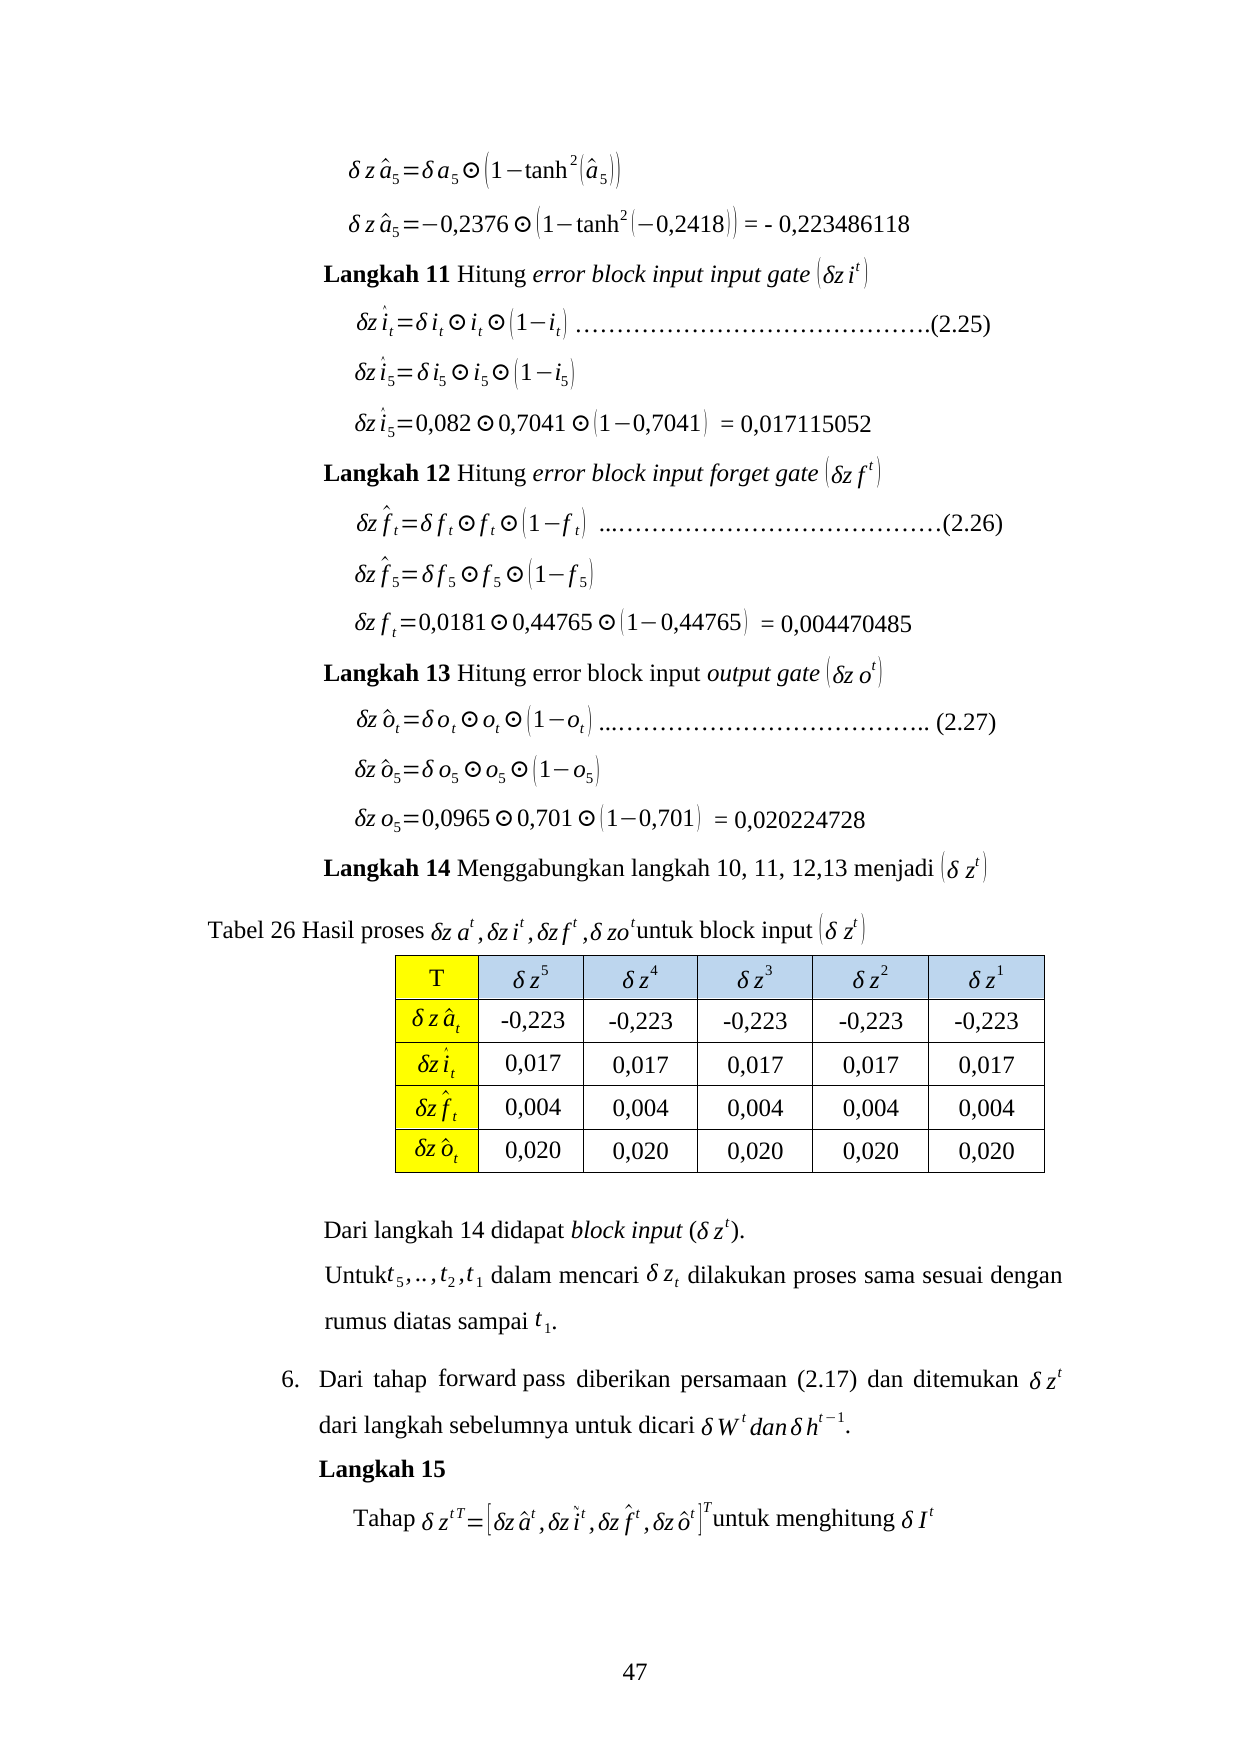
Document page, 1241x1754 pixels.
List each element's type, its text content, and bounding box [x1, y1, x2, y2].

table_cell -0,223 [584, 1000, 697, 1042]
table_header [813, 956, 928, 998]
table_cell -0,223 [813, 1000, 928, 1042]
text = 0,020224728 [323, 803, 1063, 836]
table_cell 0,020 [584, 1130, 697, 1172]
table_header [698, 956, 812, 998]
text = - 0,223486118 [323, 205, 1062, 241]
table_cell 0,004 [698, 1086, 812, 1128]
table_cell 0,004 [813, 1086, 928, 1128]
text Langkah 13 Hitung error block input output gate [323, 655, 1063, 689]
table_cell 0,004 [584, 1086, 697, 1128]
list Langkah 15 [319, 1454, 1063, 1483]
table_cell 0,017 [698, 1043, 812, 1085]
list Dari tahapdiberikan persamaan (2.17) dan ditemukan dari langkah sebelumnya untuk dicari . [281, 1363, 1063, 1440]
text Tabel 26 Hasil proses untuk block input [206, 912, 1063, 946]
table_cell 0,020 [479, 1130, 583, 1172]
table_cell 0,017 [584, 1043, 697, 1085]
table_cell [396, 1086, 478, 1128]
table_header [479, 956, 583, 998]
table_cell 0,017 [479, 1043, 583, 1085]
table_cell 0,004 [929, 1086, 1044, 1128]
text = 0,017115052 [323, 406, 1063, 440]
text Langkah 11 Hitung error block input input gate [323, 256, 1063, 290]
table_cell 0,020 [698, 1130, 812, 1172]
table_header [584, 956, 697, 998]
table_cell -0,223 [479, 1000, 583, 1042]
table_cell -0,223 [698, 1000, 812, 1042]
text ...……………………………….. (2.27) [323, 704, 1063, 739]
text Dari langkah 14 didapat block input (). [323, 1213, 1063, 1245]
table_cell [396, 1130, 478, 1172]
table_cell [396, 1000, 478, 1042]
text …………………………………….(2.25) [323, 305, 1063, 341]
table_header [929, 956, 1044, 998]
table_cell 0,020 [813, 1130, 928, 1172]
table_cell 0,004 [479, 1086, 583, 1128]
text Tahap untuk menghitung [353, 1498, 1063, 1537]
table_cell -0,223 [929, 1000, 1044, 1042]
text Langkah 14 Menggabungkan langkah 10, 11, 12,13 menjadi [323, 850, 1063, 885]
table_header T [396, 956, 478, 998]
table_cell 0,017 [813, 1043, 928, 1085]
table_cell [396, 1043, 478, 1085]
text ...…………………………………(2.26) [323, 504, 1063, 541]
text = 0,004470485 [323, 607, 1063, 640]
text Langkah 12 Hitung error block input forget gate [323, 455, 1063, 489]
table_cell 0,017 [929, 1043, 1044, 1085]
text Untuk dalam mencari dilakukan proses sama sesuai dengan rumus diatas sampai . [324, 1259, 1062, 1336]
table_cell 0,020 [929, 1130, 1044, 1172]
